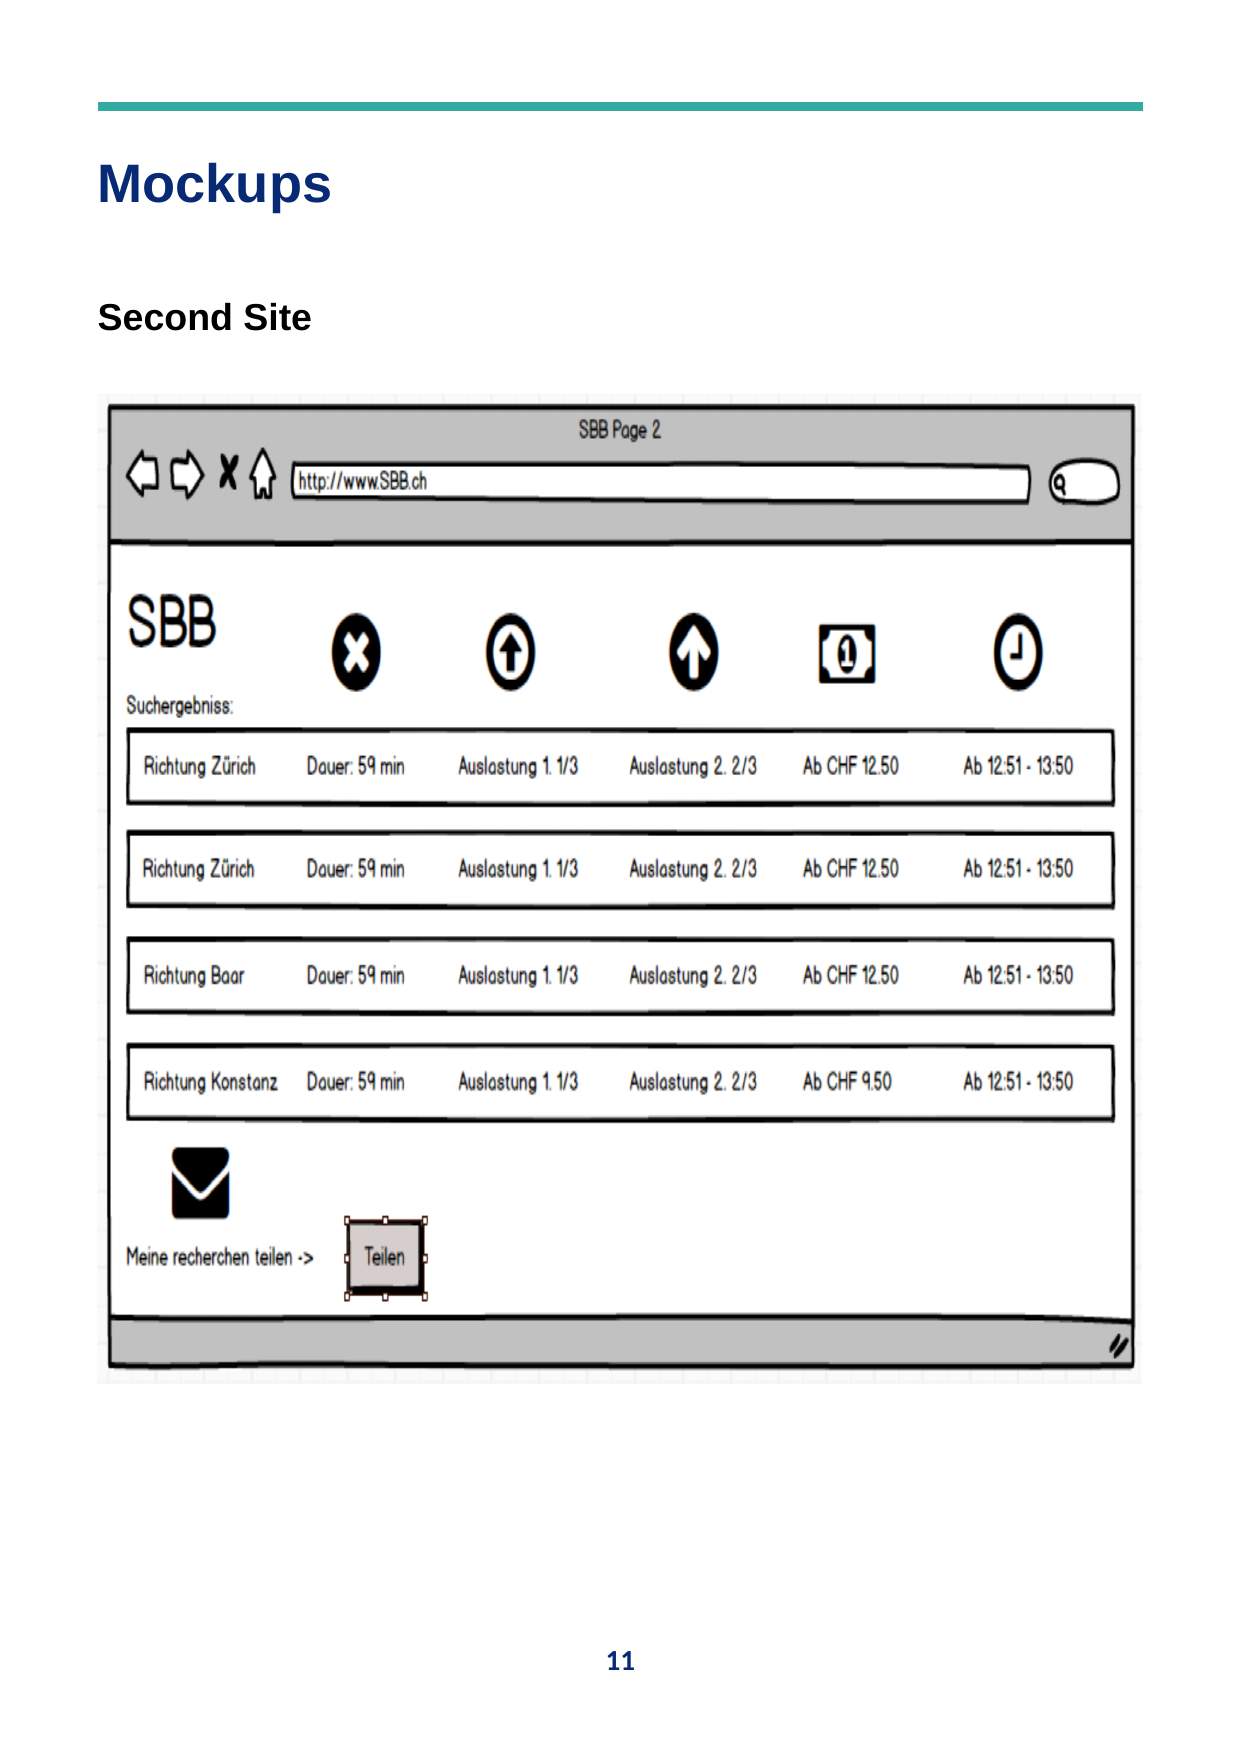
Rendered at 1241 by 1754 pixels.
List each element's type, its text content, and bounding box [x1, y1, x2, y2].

text Second Site [97, 295, 1143, 338]
text Mockups [97, 152, 1143, 214]
picture [97, 394, 1142, 1384]
